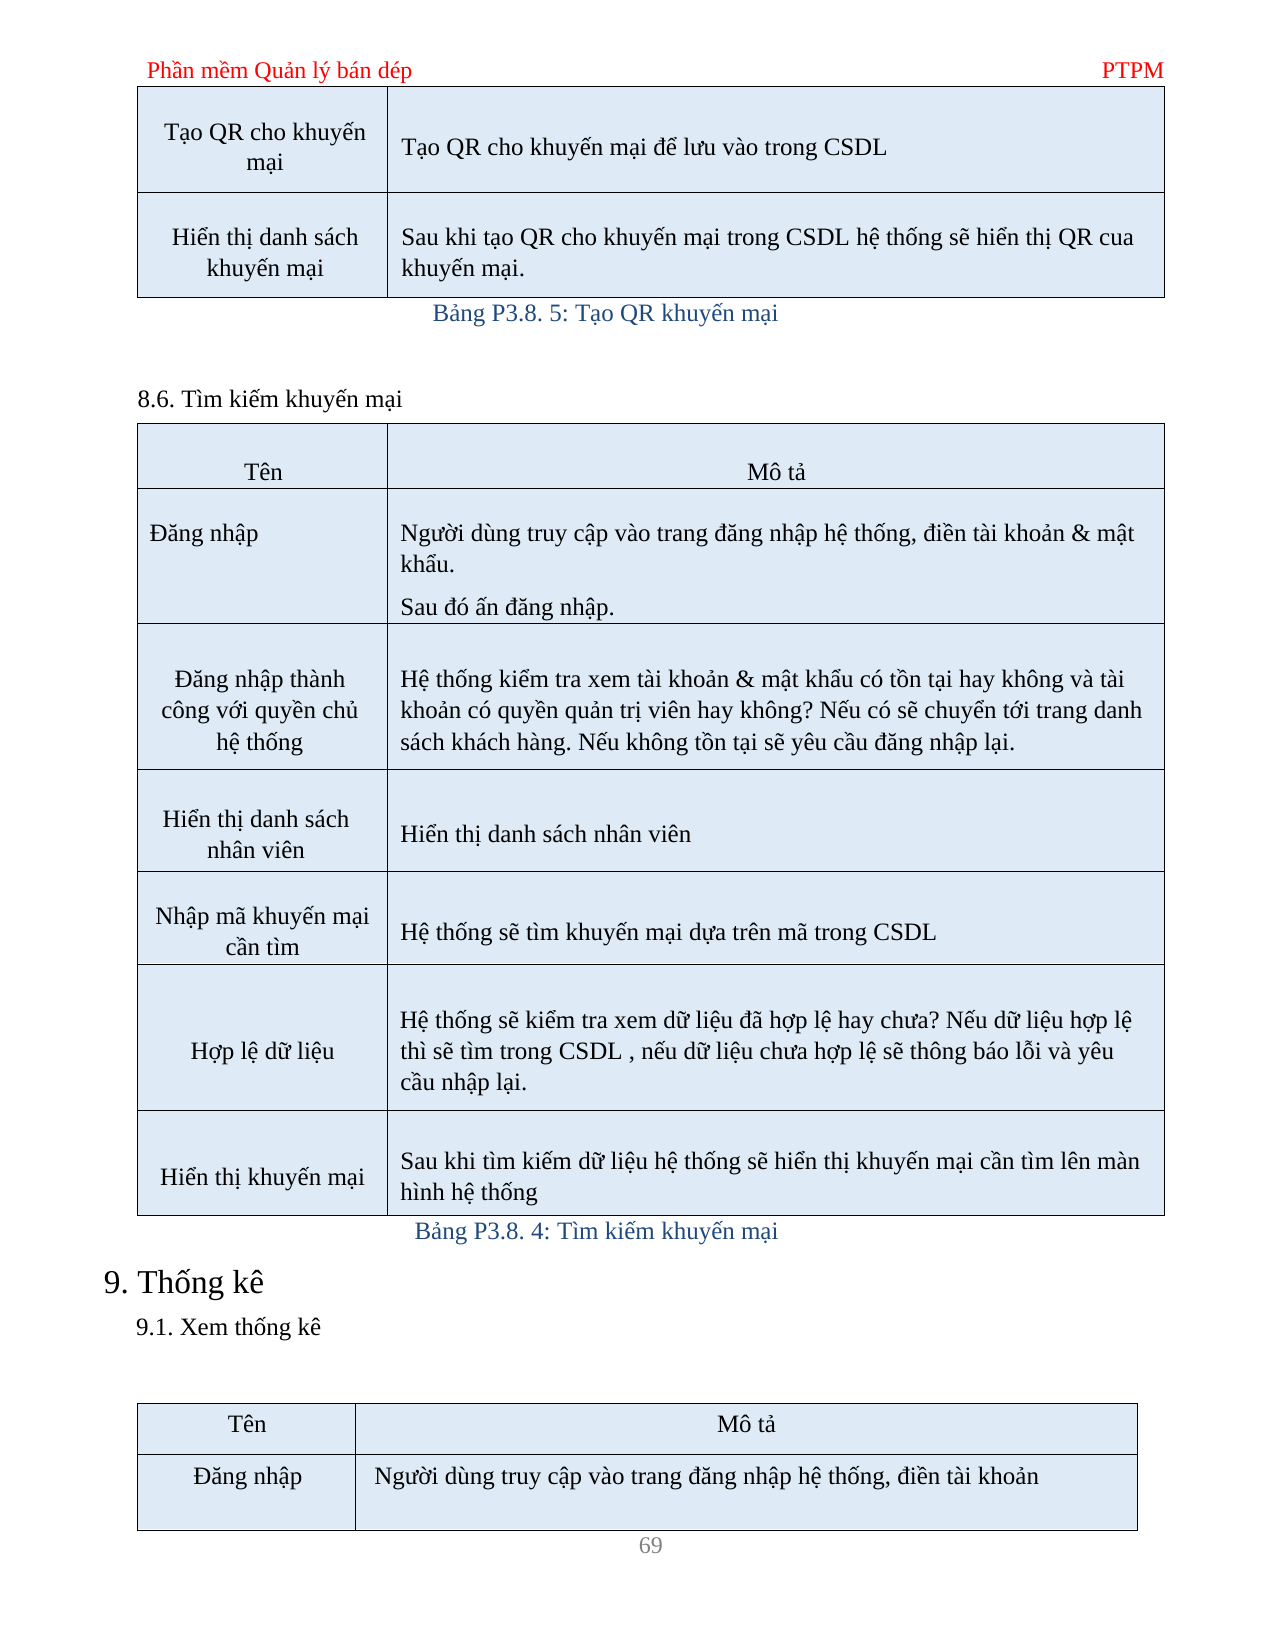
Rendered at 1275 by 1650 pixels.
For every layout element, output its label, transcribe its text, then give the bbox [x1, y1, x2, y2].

text Bảng P3.8. 5: Tạo QR khuyến mại [104, 298, 778, 327]
table_cell Đăng nhập [138, 489, 387, 623]
table_header Tên [138, 1404, 355, 1454]
text 8.6. Tìm kiếm khuyến mại [137, 384, 1170, 412]
table_cell Sau khi tạo QR cho khuyến mại trong CSDL hệ thống sẽ hiển thị QR cua khuyến mại. [388, 193, 1164, 297]
table_cell Hiển thị danh sách nhân viên [388, 770, 1164, 871]
table_cell Người dùng truy cập vào trang đăng nhập hệ thống, điền tài khoản & mật khẩu. Sau đó ấn đăng nhập. [388, 489, 1164, 623]
subtitle 9. Thống kê [104, 1262, 1170, 1301]
table_cell Hiển thị danh sách khuyến mại [138, 193, 387, 297]
table_cell Hợp lệ dữ liệu [138, 965, 387, 1110]
table_cell Hệ thống sẽ tìm khuyến mại dựa trên mã trong CSDL [388, 872, 1164, 963]
table_cell Hiển thị khuyến mại [138, 1111, 387, 1215]
table_header Tên [138, 424, 387, 488]
text Bảng P3.8. 4: Tìm kiếm khuyến mại [104, 1216, 778, 1245]
table_cell Hiển thị danh sách nhân viên [138, 770, 387, 871]
table_cell Tạo QR cho khuyến mại [138, 87, 387, 192]
table_header Mô tả [356, 1404, 1137, 1454]
subtitle 9.1. Xem thống kê [136, 1312, 1170, 1341]
table_cell Đăng nhập [138, 1455, 355, 1529]
table_header Mô tả [388, 424, 1164, 488]
table_cell Đăng nhập thành công với quyền chủ hệ thống [138, 624, 387, 769]
table_cell Hệ thống kiểm tra xem tài khoản & mật khẩu có tồn tại hay không và tài khoản có quyền quản trị viên hay không? Nếu có sẽ chuyển tới trang danh sách khách hàng. Nếu không tồn tại sẽ yêu cầu đăng nhập lại. [388, 624, 1164, 769]
table_cell Sau khi tìm kiếm dữ liệu hệ thống sẽ hiển thị khuyến mại cần tìm lên màn hình hệ thống [388, 1111, 1164, 1215]
table_cell Nhập mã khuyến mại cần tìm [138, 872, 387, 963]
table_cell Tạo QR cho khuyến mại để lưu vào trong CSDL [388, 87, 1164, 192]
table_cell Hệ thống sẽ kiểm tra xem dữ liệu đã hợp lệ hay chưa? Nếu dữ liệu hợp lệ thì sẽ tìm trong CSDL , nếu dữ liệu chưa hợp lệ sẽ thông báo lỗi và yêu cầu nhập lại. [388, 965, 1164, 1110]
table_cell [356, 1455, 1137, 1529]
